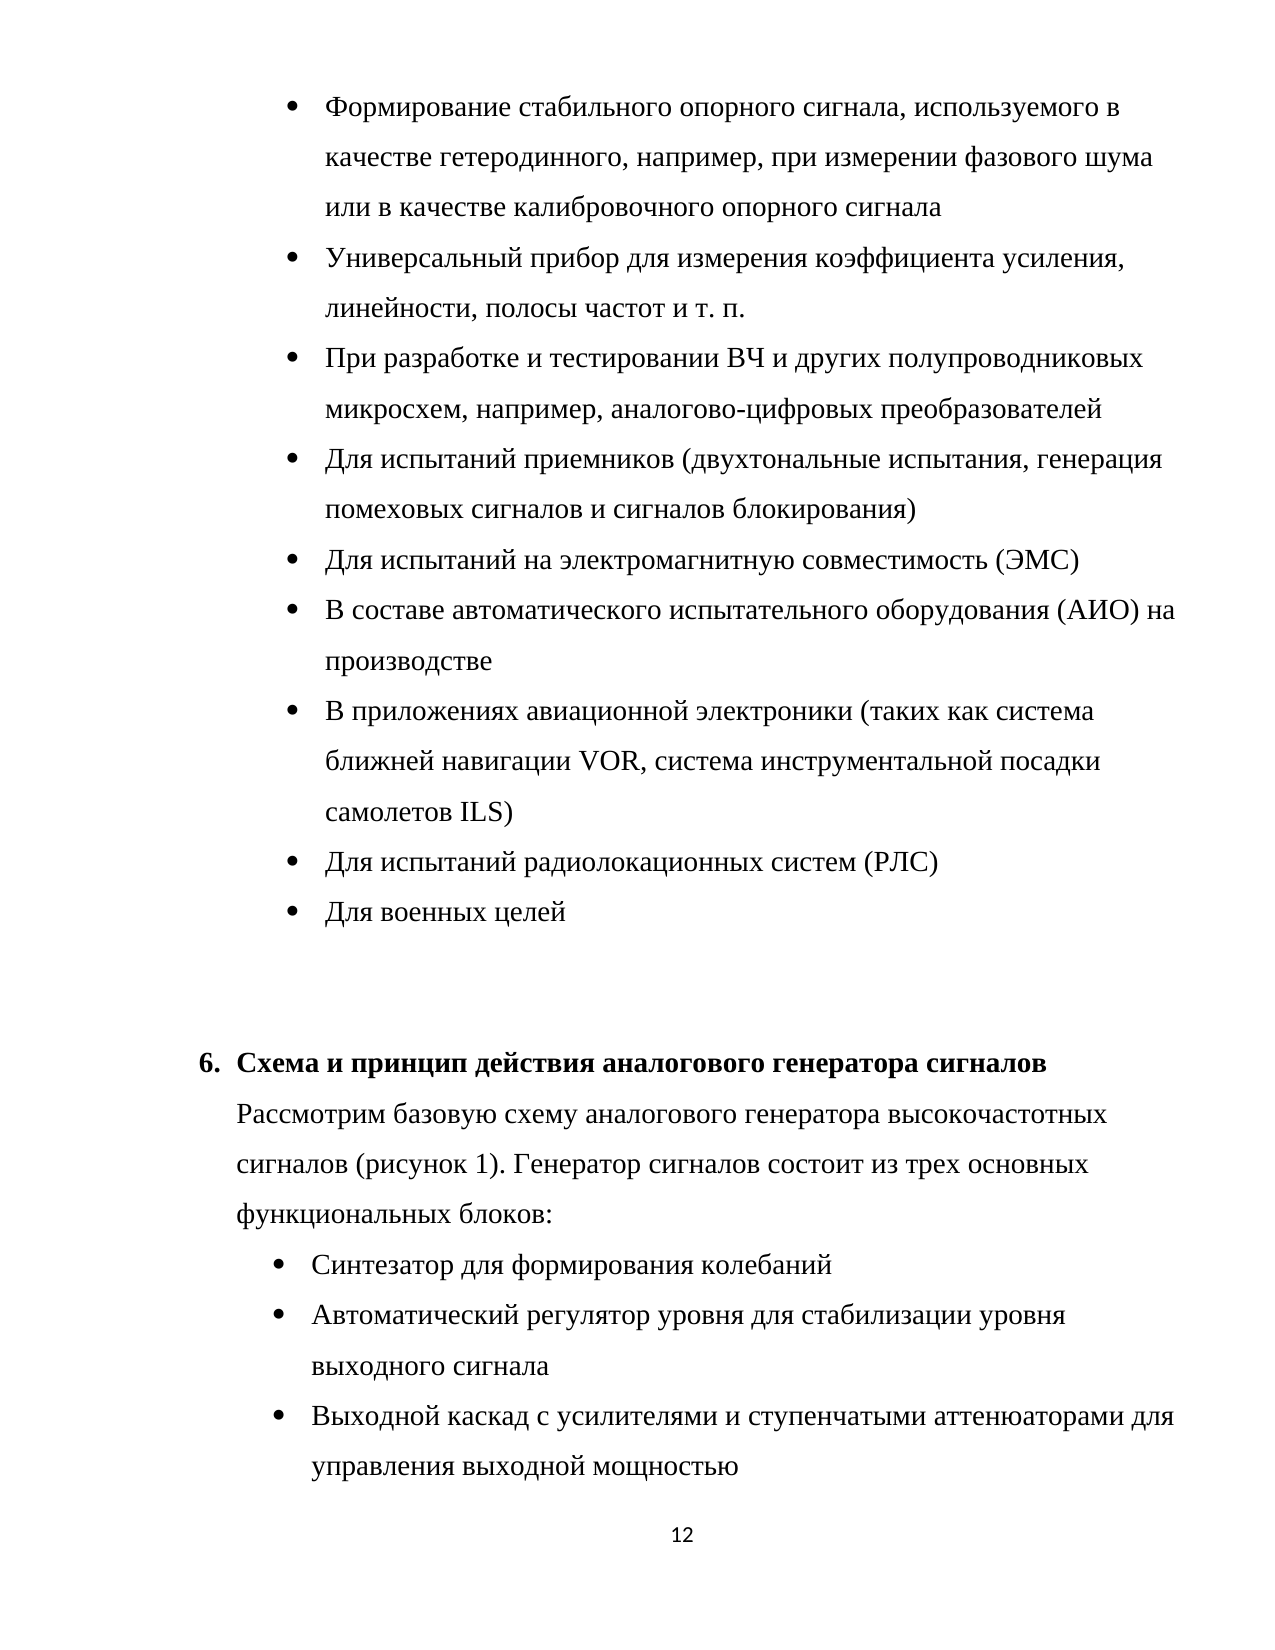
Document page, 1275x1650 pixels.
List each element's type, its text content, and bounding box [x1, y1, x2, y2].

list Выходной каскад с усилителями и ступенчатыми аттенюаторами для управления выходной мощностью [274, 1398, 1186, 1482]
list Для испытаний приемников (двухтональные испытания, генерация помеховых сигналов и сигналов блокирования) [287, 441, 1186, 525]
list Рассмотрим базовую схему аналогового генератора высокочастотных сигналов (рисунок 1). Генератор сигналов состоит из трех основных функциональных блоков: [236, 1096, 1186, 1230]
list Автоматический регулятор уровня для стабилизации уровня выходного сигнала [274, 1297, 1186, 1381]
list В приложениях авиационной электроники (таких как система ближней навигации VOR, система инструментальной посадки самолетов ILS) [287, 693, 1186, 827]
list Универсальный прибор для измерения коэффициента усиления, линейности, полосы частот и т. п. [287, 240, 1186, 324]
list Схема и принцип действия аналогового генератора сигналов [199, 1046, 1186, 1079]
list В составе автоматического испытательного оборудования (АИО) на производстве [287, 592, 1186, 676]
list Для военных целей [287, 894, 1186, 928]
list При разработке и тестировании ВЧ и других полупроводниковых микросхем, например, аналогово-цифровых преобразователей [287, 340, 1186, 424]
list Синтезатор для формирования колебаний [274, 1247, 1186, 1280]
list Для испытаний радиолокационных систем (РЛС) [287, 844, 1186, 878]
list Формирование стабильного опорного сигнала, используемого в качестве гетеродинного, например, при измерении фазового шума или в качестве калибровочного опорного сигнала [287, 89, 1186, 223]
list Для испытаний на электромагнитную совместимость (ЭМС) [287, 542, 1186, 576]
